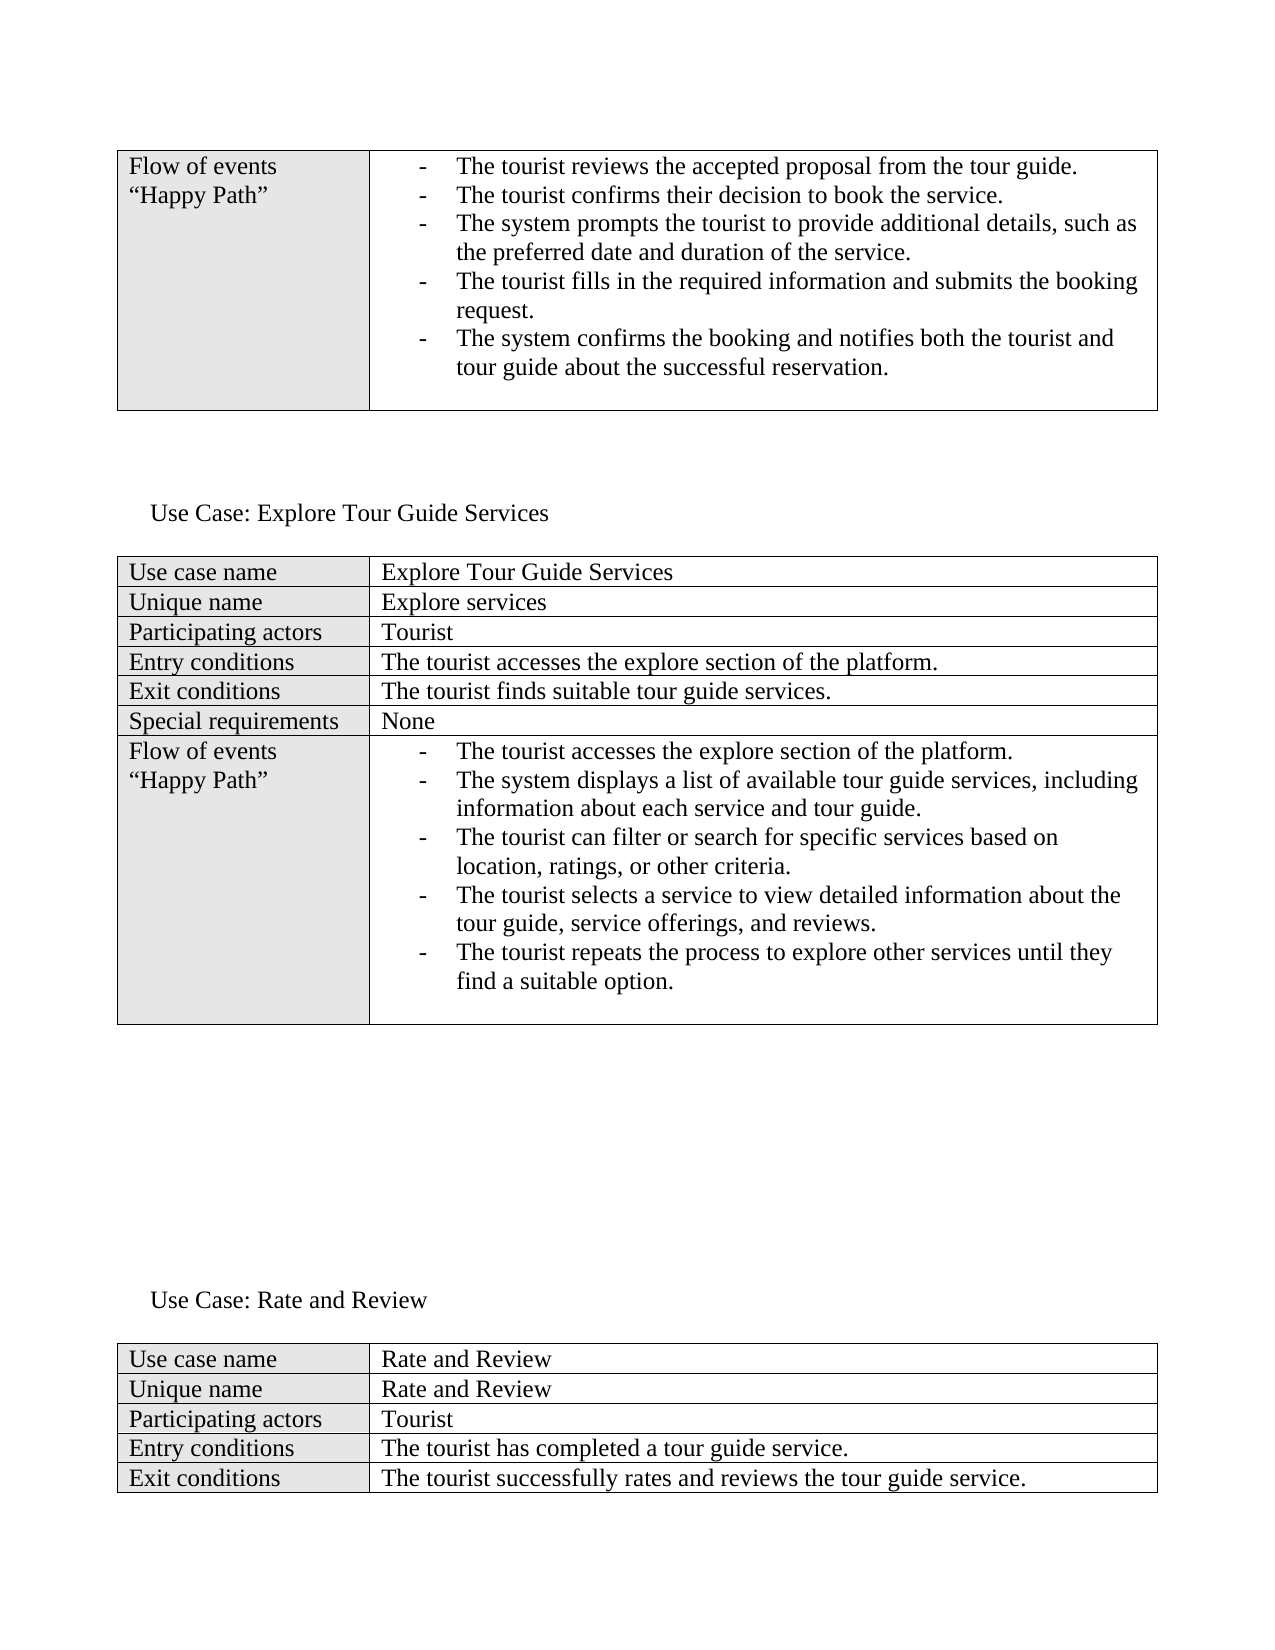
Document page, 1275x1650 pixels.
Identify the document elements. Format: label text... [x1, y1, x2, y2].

table_cell Explore services [370, 587, 1157, 616]
table_header Use case name [118, 1344, 369, 1373]
table_cell Entry conditions [118, 1434, 369, 1462]
table_cell Special requirements [118, 706, 369, 735]
table_header Explore Tour Guide Services [370, 557, 1157, 586]
table_cell Participating actors [118, 1404, 369, 1432]
table_header Rate and Review [370, 1344, 1157, 1373]
table_cell Entry conditions [118, 647, 369, 675]
table_cell Tourist [370, 1404, 1157, 1432]
table_cell The tourist finds suitable tour guide services. [370, 676, 1157, 705]
table_cell The tourist accesses the explore section of the platform. The system displays a list of available tour guide services, including information about each service and tour guide. The tourist can filter or search for specific services based on location, ratings, or other criteria. The tourist selects a service to view detailed information about the tour guide, service offerings, and reviews. The tourist repeats the process to explore other services until they find a suitable option. [370, 736, 1157, 1024]
table_cell Rate and Review [370, 1374, 1157, 1403]
table_cell Flow of events “Happy Path” [118, 151, 369, 410]
table_header Use case name [118, 557, 369, 586]
table_cell Tourist [370, 617, 1157, 646]
table_cell None [370, 706, 1157, 735]
table_cell Exit conditions [118, 1463, 369, 1492]
table_cell The tourist has completed a tour guide service. [370, 1434, 1157, 1462]
table_cell Flow of events “Happy Path” [118, 736, 369, 1024]
table_cell Participating actors [118, 617, 369, 646]
text Use Case: Explore Tour Guide Services [150, 498, 1125, 527]
table_cell The tourist reviews the accepted proposal from the tour guide. The tourist confirms their decision to book the service. The system prompts the tourist to provide additional details, such as the preferred date and duration of the service. The tourist fills in the required information and submits the booking request. The system confirms the booking and notifies both the tourist and tour guide about the successful reservation. [370, 151, 1157, 410]
text Use Case: Rate and Review [150, 1285, 1125, 1314]
table_cell The tourist successfully rates and reviews the tour guide service. [370, 1463, 1157, 1492]
table_cell Unique name [118, 587, 369, 616]
table_cell Unique name [118, 1374, 369, 1403]
table_cell Exit conditions [118, 676, 369, 705]
table_cell The tourist accesses the explore section of the platform. [370, 647, 1157, 675]
